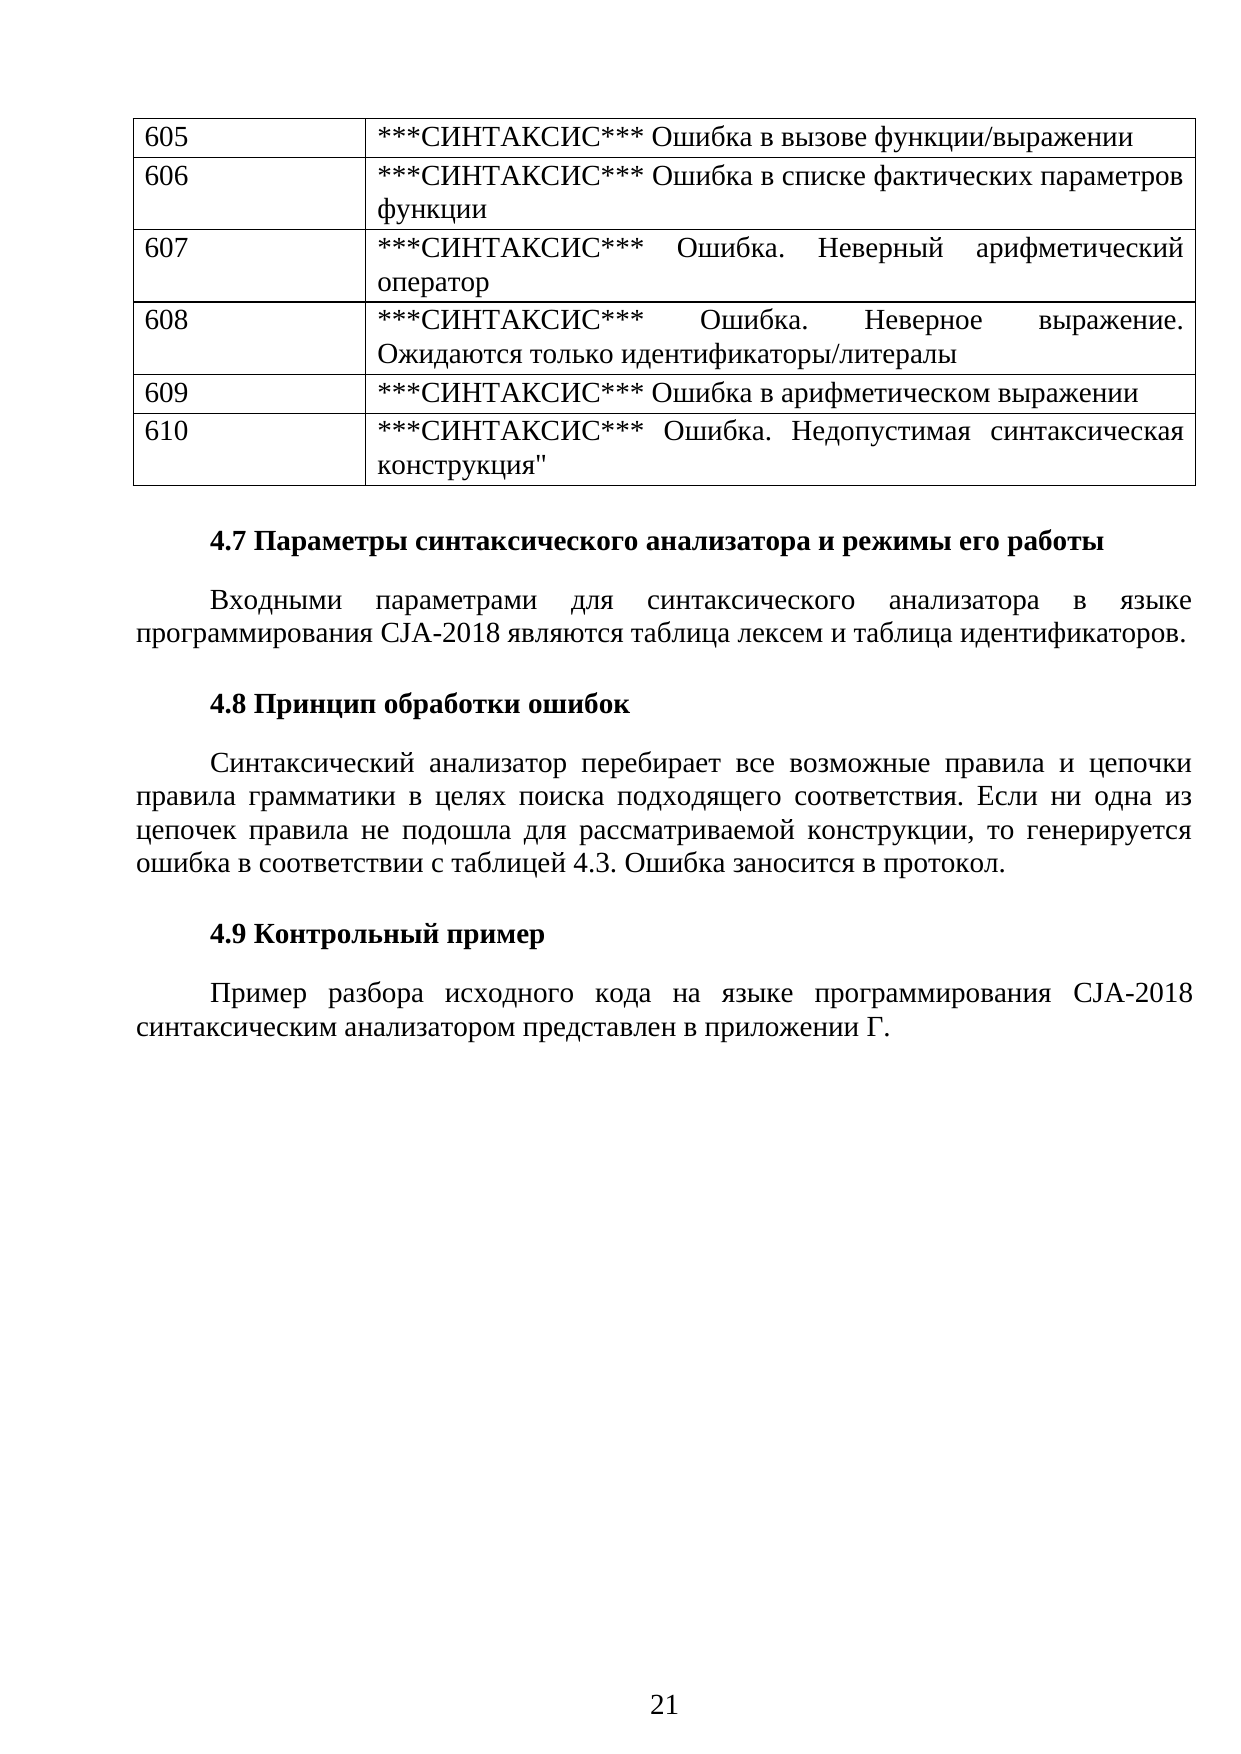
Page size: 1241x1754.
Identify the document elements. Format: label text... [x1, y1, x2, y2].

text Входными параметрами для синтаксического анализатора в языке программирования CJA-2018 являются таблица лексем и таблица идентификаторов. [136, 582, 1193, 649]
table_cell ***СИНТАКСИС*** Ошибка. Неверный арифметический оператор [366, 230, 1195, 301]
subtitle 4.9 Контрольный пример [210, 917, 1193, 950]
text Пример разбора исходного кода на языке программирования CJA-2018 синтаксическим анализатором представлен в приложении Г. [136, 975, 1193, 1042]
table_cell ***СИНТАКСИС*** Ошибка в списке фактических параметров функции [366, 158, 1195, 229]
table_cell ***СИНТАКСИС*** Ошибка в вызове функции/выражении [366, 119, 1195, 157]
table_cell 608 [134, 303, 365, 374]
table_cell 610 [134, 414, 365, 485]
table_cell 606 [134, 158, 365, 229]
table_cell 605 [134, 119, 365, 157]
table_cell ***СИНТАКСИС*** Ошибка. Неверное выражение. Ожидаются только идентификаторы/литералы [366, 303, 1195, 374]
table_cell ***СИНТАКСИС*** Ошибка. Недопустимая синтаксическая конструкция" [366, 414, 1195, 485]
table_cell 607 [134, 230, 365, 301]
table_cell 609 [134, 375, 365, 412]
text Синтаксический анализатор перебирает все возможные правила и цепочки правила грамматики в целях поиска подходящего соответствия. Если ни одна из цепочек правила не подошла для рассматриваемой конструкции, то генерируется ошибка в соответствии с таблицей 4.3. Ошибка заносится в протокол. [136, 745, 1193, 879]
table_cell ***СИНТАКСИС*** Ошибка в арифметическом выражении [366, 375, 1195, 412]
subtitle 4.8 Принцип обработки ошибок [210, 686, 1193, 720]
subtitle 4.7 Параметры синтаксического анализатора и режимы его работы [210, 523, 1193, 557]
